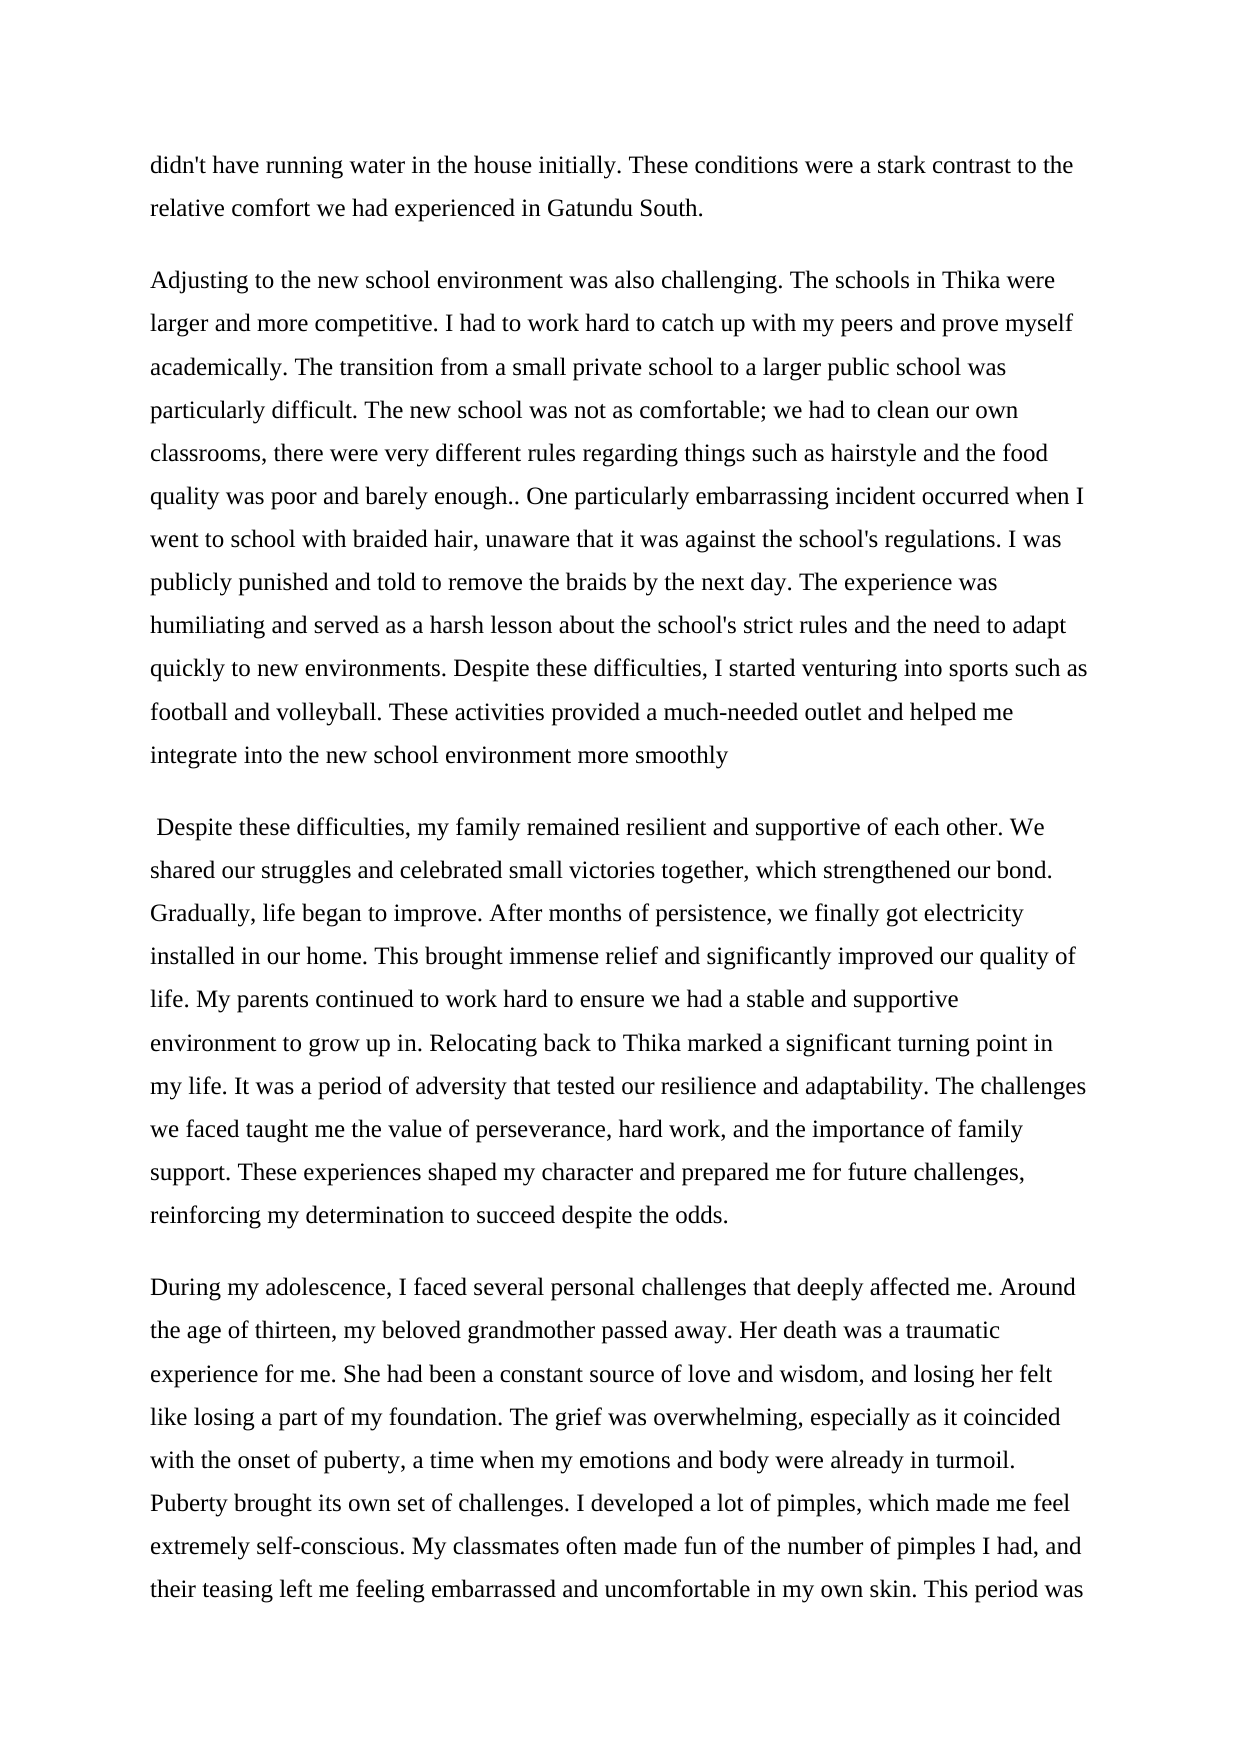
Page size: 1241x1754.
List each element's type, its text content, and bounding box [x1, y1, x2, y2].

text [150, 1272, 1090, 1603]
text Despite these difficulties, my family remained resilient and supportive of each other. We shared our struggles and celebrated small victories together, which strengthened our bond. Gradually, life began to improve. After months of persistence, we finally got electricity installed in our home. This brought immense relief and significantly improved our quality of life. My parents continued to work hard to ensure we had a stable and supportive environment to grow up in. Relocating back to Thika marked a significant turning point in my life. It was a period of adversity that tested our resilience and adaptability. The challenges we faced taught me the value of perseverance, hard work, and the importance of family support. These experiences shaped my character and prepared me for future challenges, reinforcing my determination to succeed despite the odds. [150, 812, 1090, 1229]
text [150, 150, 1090, 222]
text Adjusting to the new school environment was also challenging. The schools in Thika were larger and more competitive. I had to work hard to catch up with my peers and prove myself academically. The transition from a small private school to a larger public school was particularly difficult. The new school was not as comfortable; we had to clean our own classrooms, there were very different rules regarding things such as hairstyle and the food quality was poor and barely enough.. One particularly embarrassing incident occurred when I went to school with braided hair, unaware that it was against the school's regulations. I was publicly punished and told to remove the braids by the next day. The experience was humiliating and served as a harsh lesson about the school's strict rules and the need to adapt quickly to new environments. Despite these difficulties, I started venturing into sports such as football and volleyball. These activities provided a much-needed outlet and helped me integrate into the new school environment more smoothly [150, 265, 1090, 768]
